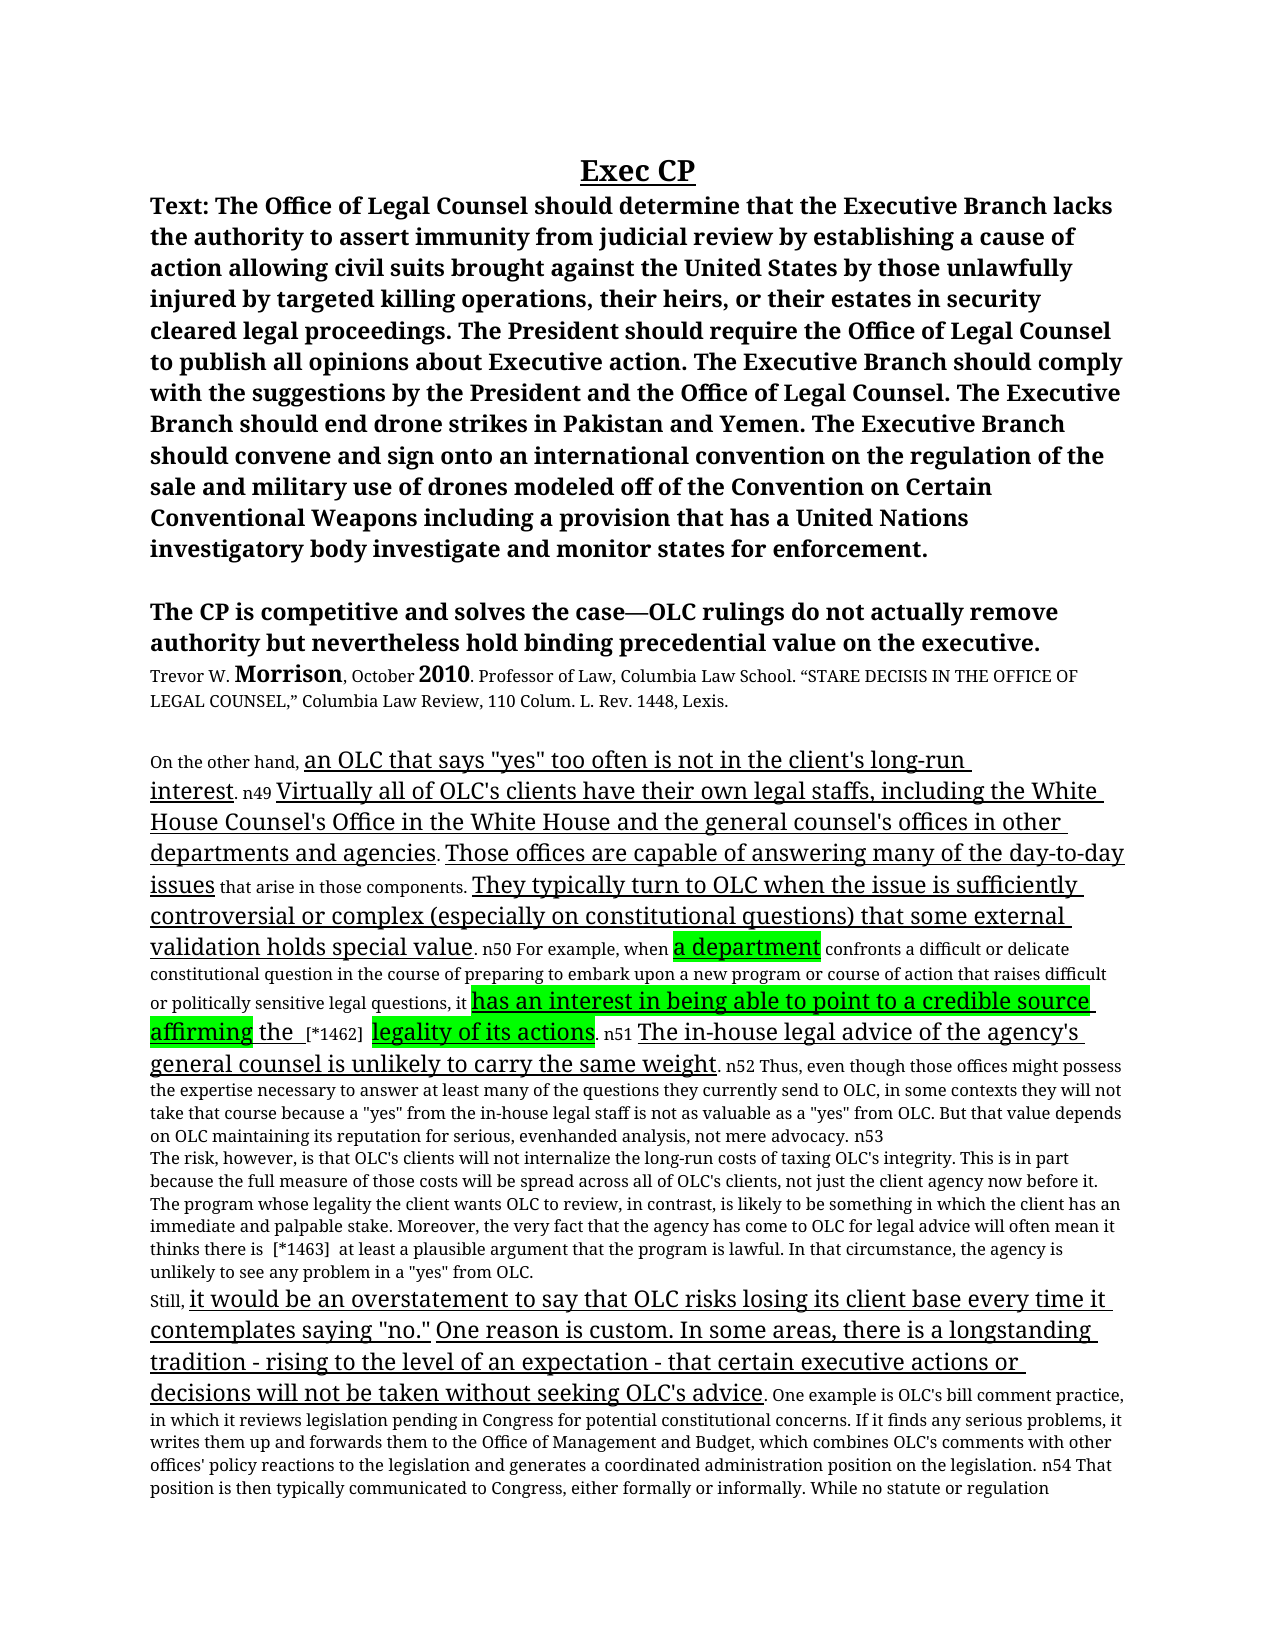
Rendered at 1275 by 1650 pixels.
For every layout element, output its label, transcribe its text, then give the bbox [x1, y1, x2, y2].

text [150, 1283, 1125, 1499]
text The risk, however, is that OLC's clients will not internalize the long-run costs of taxing OLC's integrity. This is in part because the full measure of those costs will be spread across all of OLC's clients, not just the client agency now before it. The program whose legality the client wants OLC to review, in contrast, is likely to be something in which the client has an immediate and palpable stake. Moreover, the very fact that the agency has come to OLC for legal advice will often mean it thinks there is [*1463] at least a plausible argument that the program is lawful. In that circumstance, the agency is unlikely to see any problem in a "yes" from OLC. [150, 1147, 1125, 1283]
text The CP is competitive and solves the case—OLC rulings do not actually remove authority but nevertheless hold binding precedential value on the executive. [150, 596, 1125, 658]
text Text: The Office of Legal Counsel should determine that the Executive Branch lacks the authority to assert immunity from judicial review by establishing a cause of action allowing civil suits brought against the United States by those unlawfully injured by targeted killing operations, their heirs, or their estates in security cleared legal proceedings. The President should require the Office of Legal Counsel to publish all opinions about Executive action. The Executive Branch should comply with the suggestions by the President and the Office of Legal Counsel. The Executive Branch should end drone strikes in Pakistan and Yemen. The Executive Branch should convene and sign onto an international convention on the regulation of the sale and military use of drones modeled off of the Convention on Certain Conventional Weapons including a provision that has a United Nations investigatory body investigate and monitor states for enforcement. [150, 190, 1125, 565]
text On the other hand, an OLC that says "yes" too often is not in the client's long-run interest. n49 Virtually all of OLC's clients have their own legal staffs, including the White House Counsel's Office in the White House and the general counsel's offices in other departments and agencies. Those offices are capable of answering many of the day-to-day issues that arise in those components. They typically turn to OLC when the issue is sufficiently controversial or complex (especially on constitutional questions) that some external validation holds special value. n50 For example, when a department confronts a difficult or delicate constitutional question in the course of preparing to embark upon a new program or course of action that raises difficult or politically sensitive legal questions, it has an interest in being able to point to a credible source affirming the [*1462] legality of its actions. n51 The in-house legal advice of the agency's general counsel is unlikely to carry the same weight. n52 Thus, even though those offices might possess the expertise necessary to answer at least many of the questions they currently send to OLC, in some contexts they will not take that course because a "yes" from the in-house legal staff is not as valuable as a "yes" from OLC. But that value depends on OLC maintaining its reputation for serious, evenhanded analysis, not mere advocacy. n53 [150, 744, 1125, 1147]
text Exec CP [150, 150, 1125, 190]
text Trevor W. Morrison, October 2010. Professor of Law, Columbia Law School. “STARE DECISIS IN THE OFFICE OF LEGAL COUNSEL,” Columbia Law Review, 110 Colum. L. Rev. 1448, Lexis. [150, 658, 1125, 712]
